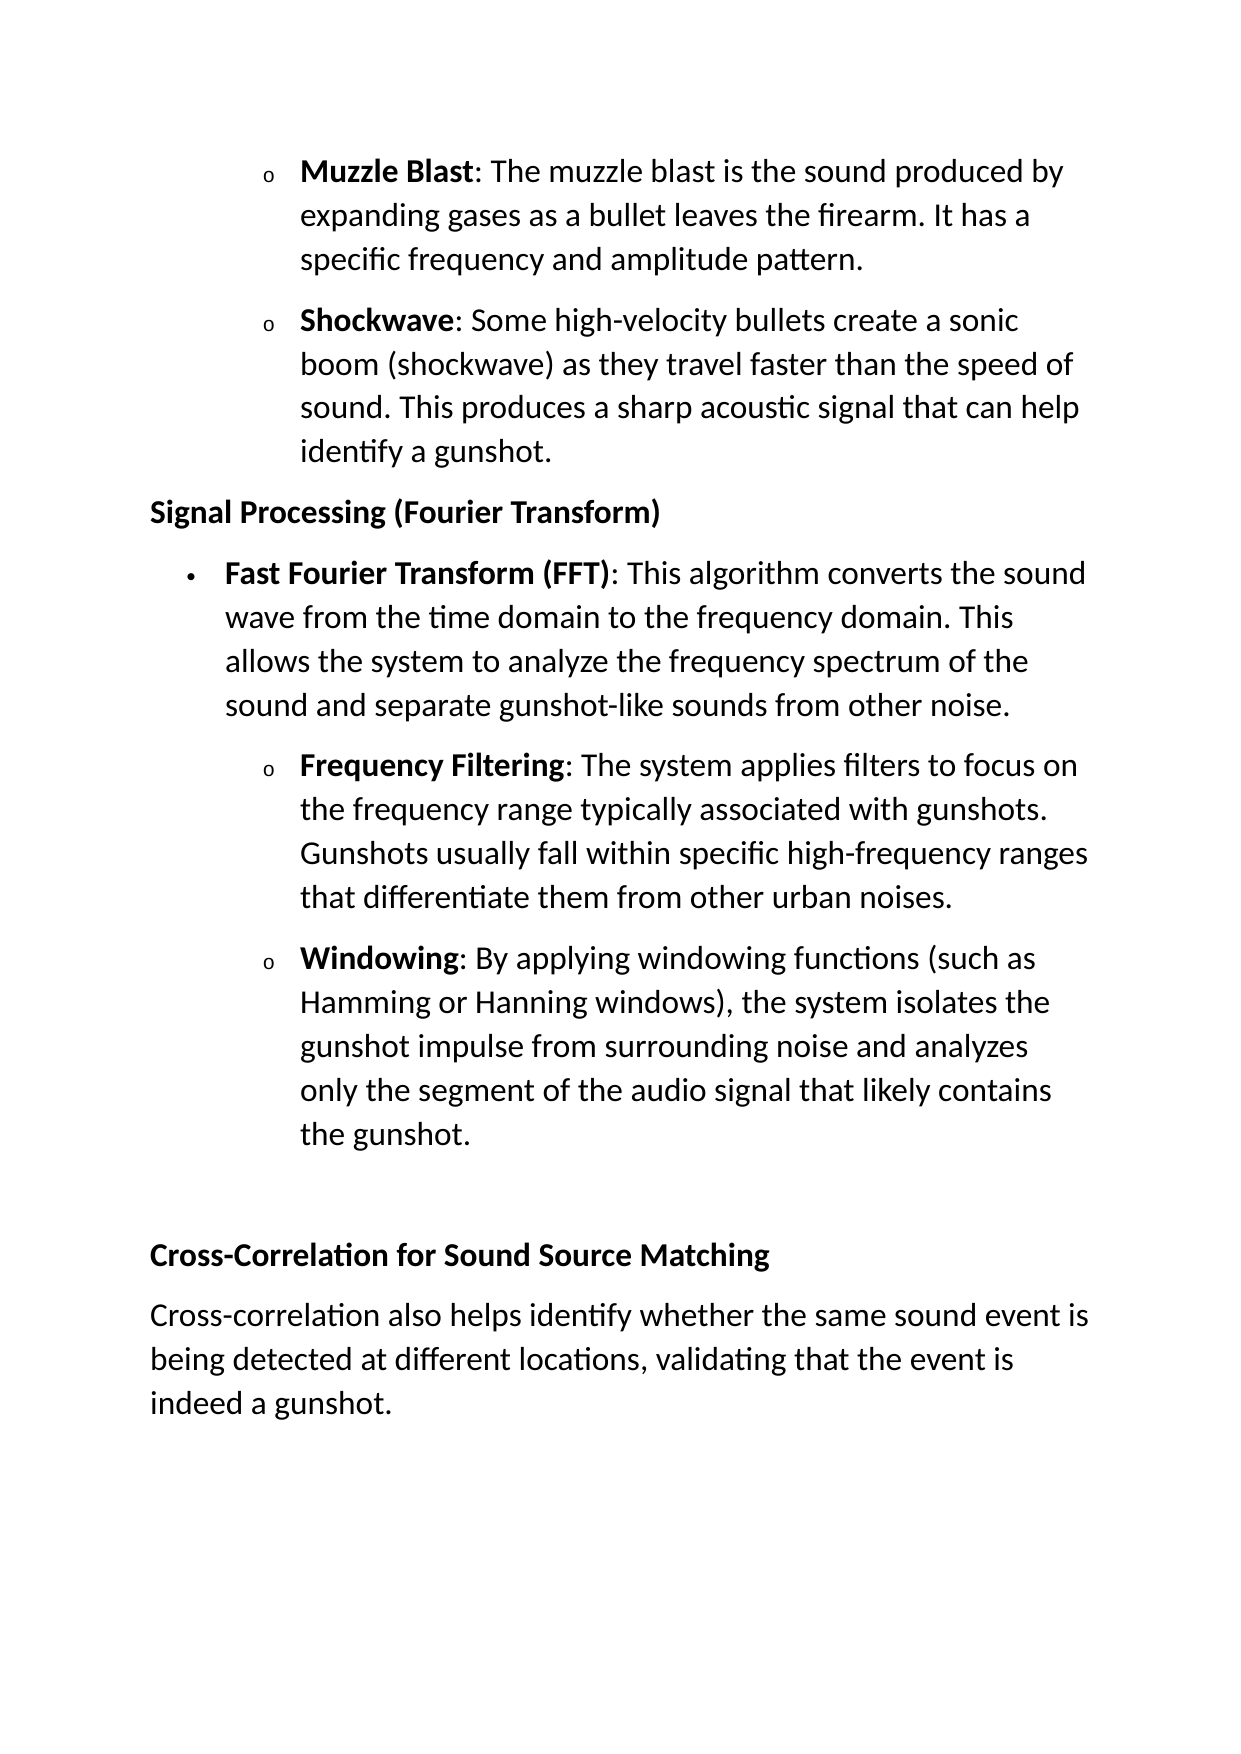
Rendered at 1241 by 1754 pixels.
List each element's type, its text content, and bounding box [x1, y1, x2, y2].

list Muzzle Blast: The muzzle blast is the sound produced by expanding gases as a bullet leaves the firearm. It has a specific frequency and amplitude pattern. [262, 150, 1090, 279]
list Windowing: By applying windowing functions (such as Hamming or Hanning windows), the system isolates the gunshot impulse from surrounding noise and analyzes only the segment of the audio signal that likely contains the gunshot. [262, 937, 1090, 1153]
list Fast Fourier Transform (FFT): This algorithm converts the sound wave from the time domain to the frequency domain. This allows the system to analyze the frequency spectrum of the sound and separate gunshot-like sounds from other noise. [187, 552, 1090, 724]
text Signal Processing (Fourier Transform) [150, 491, 1090, 532]
list Shockwave: Some high-velocity bullets create a sonic boom (shockwave) as they travel faster than the speed of sound. This produces a sharp acoustic signal that can help identify a gunshot. [262, 298, 1090, 471]
text Cross-correlation also helps identify whether the same sound event is being detected at different locations, validating that the event is indeed a gunshot. [150, 1294, 1090, 1423]
list Frequency Filtering: The system applies filters to focus on the frequency range typically associated with gunshots. Gunshots usually fall within specific high-frequency ranges that differentiate them from other urban noises. [262, 744, 1090, 917]
text Cross-Correlation for Sound Source Matching [150, 1234, 1090, 1274]
